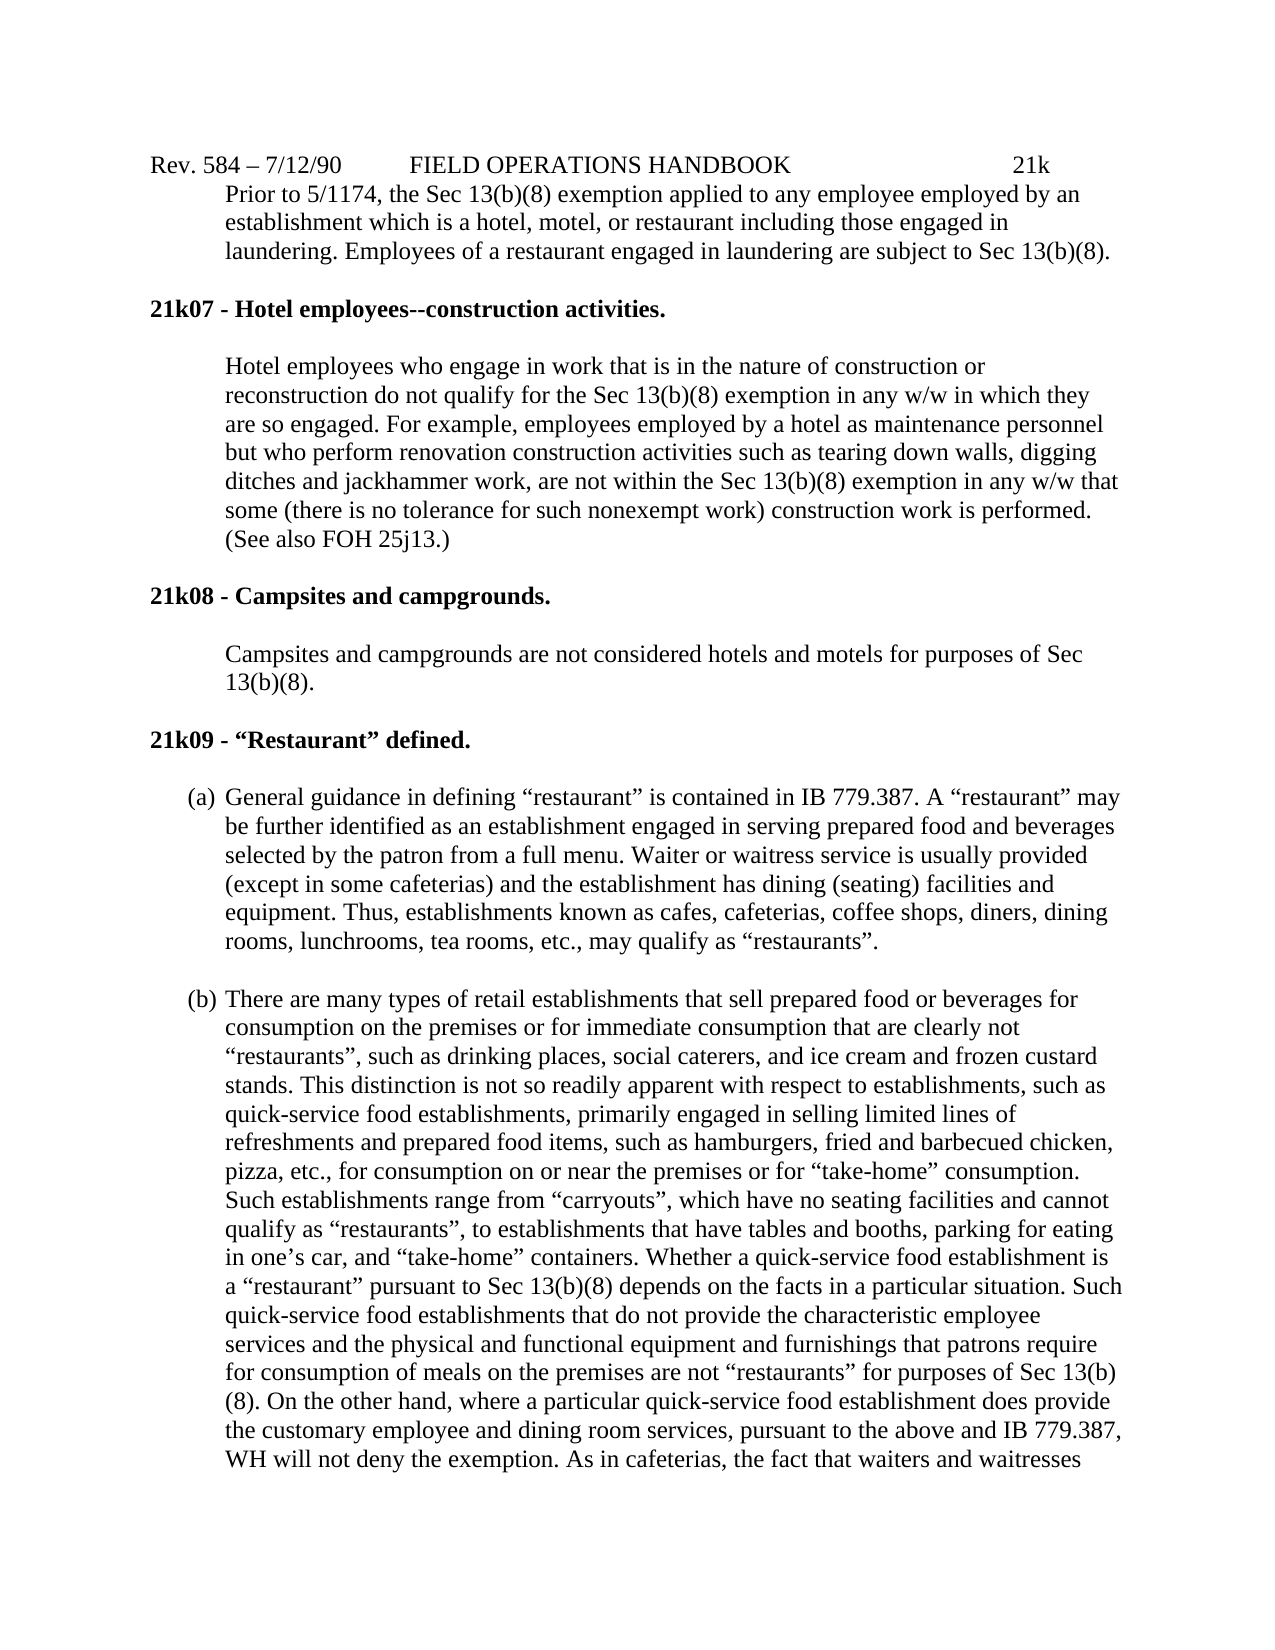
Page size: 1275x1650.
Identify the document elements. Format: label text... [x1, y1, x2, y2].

subtitle 21k07 - Hotel employees--construction activities. [150, 294, 1125, 322]
list General guidance in defining “restaurant” is contained in IB 779.387. A “restaurant” may be further identified as an establishment engaged in serving prepared food and beverages selected by the patron from a full menu. Waiter or waitress service is usually provided (except in some cafeterias) and the establishment has dining (seating) facilities and equipment. Thus, establishments known as cafes, cafeterias, coffee shops, diners, dining rooms, lunchrooms, tea rooms, etc., may qualify as “restaurants”. [187, 782, 1125, 955]
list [187, 984, 1125, 1472]
subtitle 21k08 - Campsites and campgrounds. [150, 581, 1125, 610]
list Prior to 5/1174, the Sec 13(b)(8) exemption applied to any employee employed by an establishment which is a hotel, motel, or restaurant including those engaged in laundering. Employees of a restaurant engaged in laundering are subject to Sec 13(b)(8). [225, 179, 1125, 265]
list Hotel employees who engage in work that is in the nature of construction or reconstruction do not qualify for the Sec 13(b)(8) exemption in any w/w in which they are so engaged. For example, employees employed by a hotel as maintenance personnel but who perform renovation construction activities such as tearing down walls, digging ditches and jackhammer work, are not within the Sec 13(b)(8) exemption in any w/w that some (there is no tolerance for such nonexempt work) construction work is performed. (See also FOH 25j13.) [225, 351, 1125, 552]
subtitle 21k09 - “Restaurant” defined. [150, 725, 1125, 754]
list Campsites and campgrounds are not considered hotels and motels for purposes of Sec 13(b)(8). [225, 639, 1125, 696]
